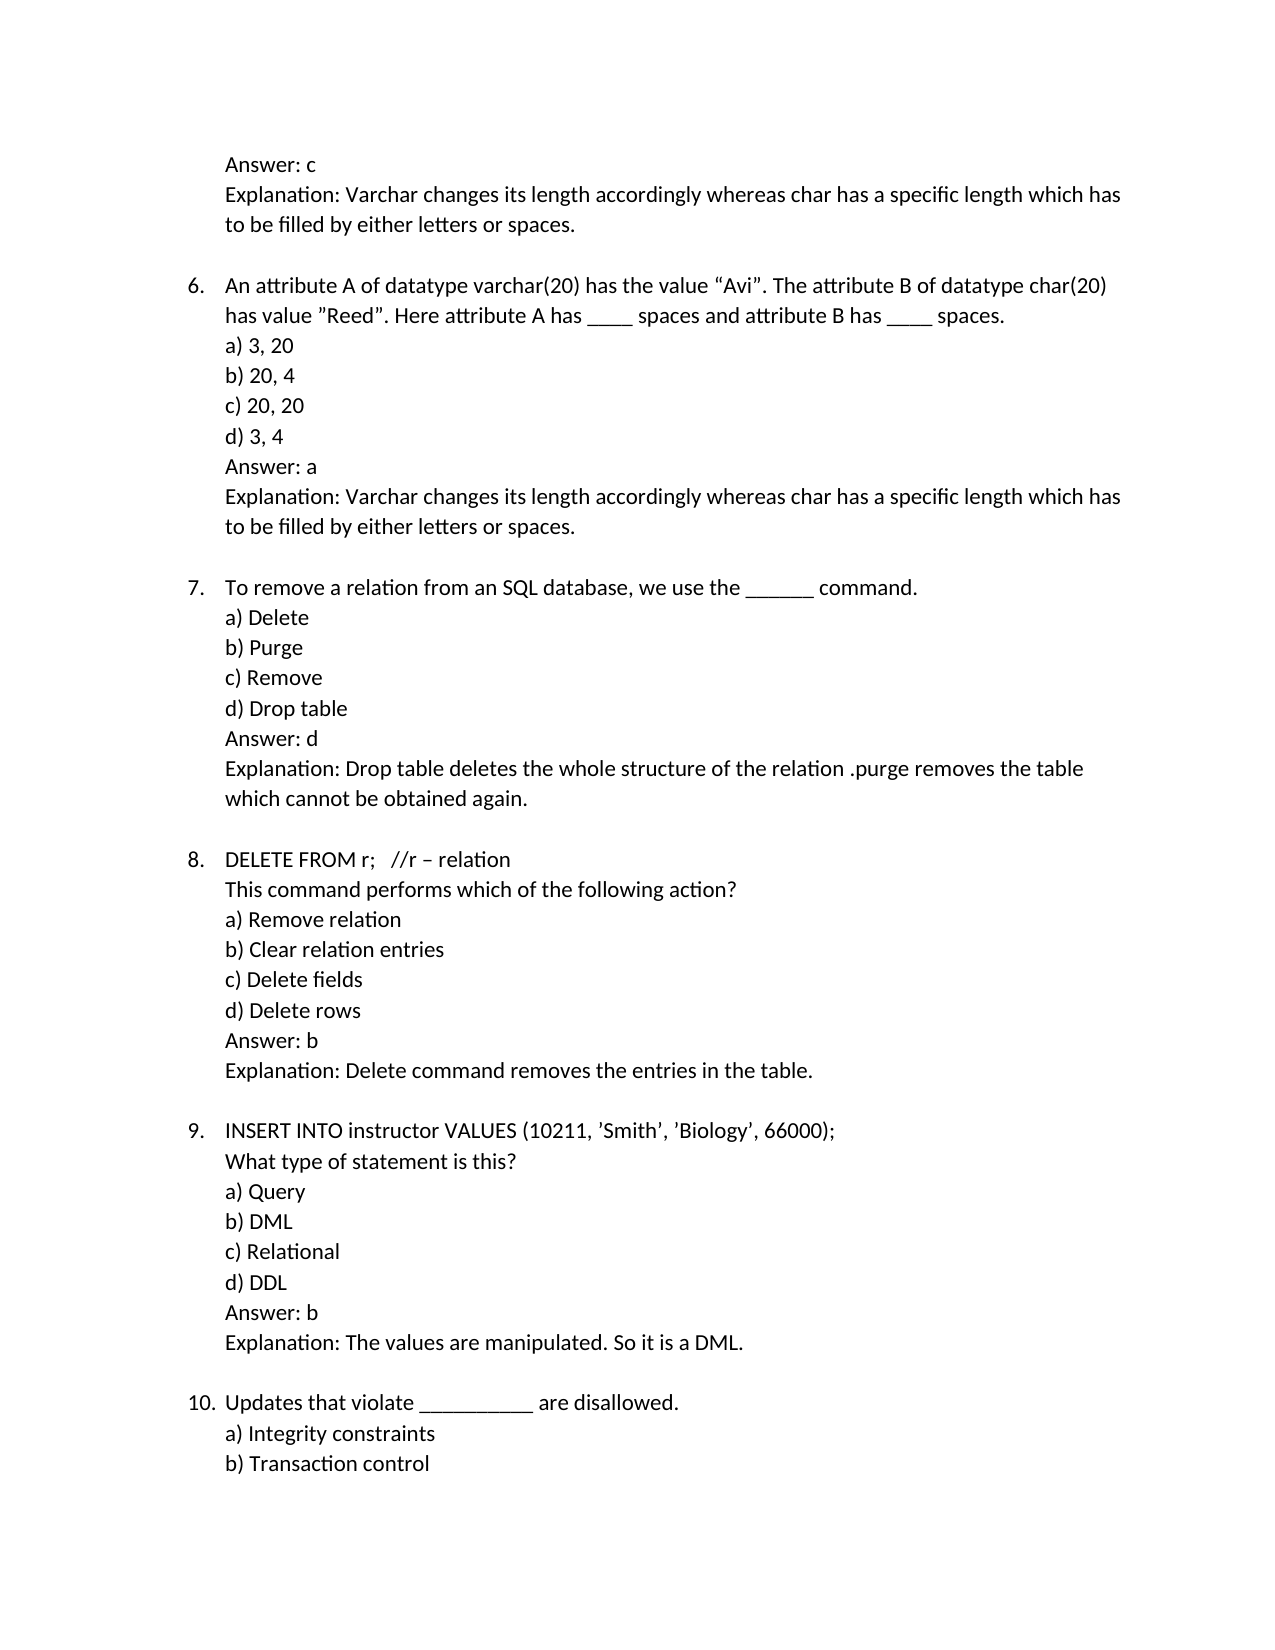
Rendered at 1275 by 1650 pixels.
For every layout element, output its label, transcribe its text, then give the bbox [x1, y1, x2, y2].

list An attribute A of datatype varchar(20) has the value “Avi”. The attribute B of datatype char(20) has value ”Reed”. Here attribute A has ____ spaces and attribute B has ____ spaces. a) 3, 20 b) 20, 4 c) 20, 20 d) 3, 4 [187, 271, 1125, 450]
list INSERT INTO instructor VALUES (10211, ’Smith’, ’Biology’, 66000); [187, 1117, 1125, 1145]
list Answer: d Explanation: Drop table deletes the whole structure of the relation .purge removes the table which cannot be obtained again. [225, 724, 1125, 812]
list DELETE FROM r; //r – relation [187, 845, 1125, 873]
list Answer: c Explanation: Varchar changes its length accordingly whereas char has a specific length which has to be filled by either letters or spaces. [225, 150, 1125, 238]
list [187, 1388, 1125, 1477]
list What type of statement is this? a) Query b) DML c) Relational d) DDL [225, 1147, 1125, 1296]
list Answer: a Explanation: Varchar changes its length accordingly whereas char has a specific length which has to be filled by either letters or spaces. [225, 452, 1125, 541]
list This command performs which of the following action? a) Remove relation b) Clear relation entries c) Delete fields d) Delete rows [225, 875, 1125, 1024]
list Answer: b Explanation: The values are manipulated. So it is a DML. [225, 1298, 1125, 1356]
list To remove a relation from an SQL database, we use the ______ command. a) Delete b) Purge c) Remove d) Drop table [187, 573, 1125, 722]
list Answer: b Explanation: Delete command removes the entries in the table. [225, 1026, 1125, 1084]
